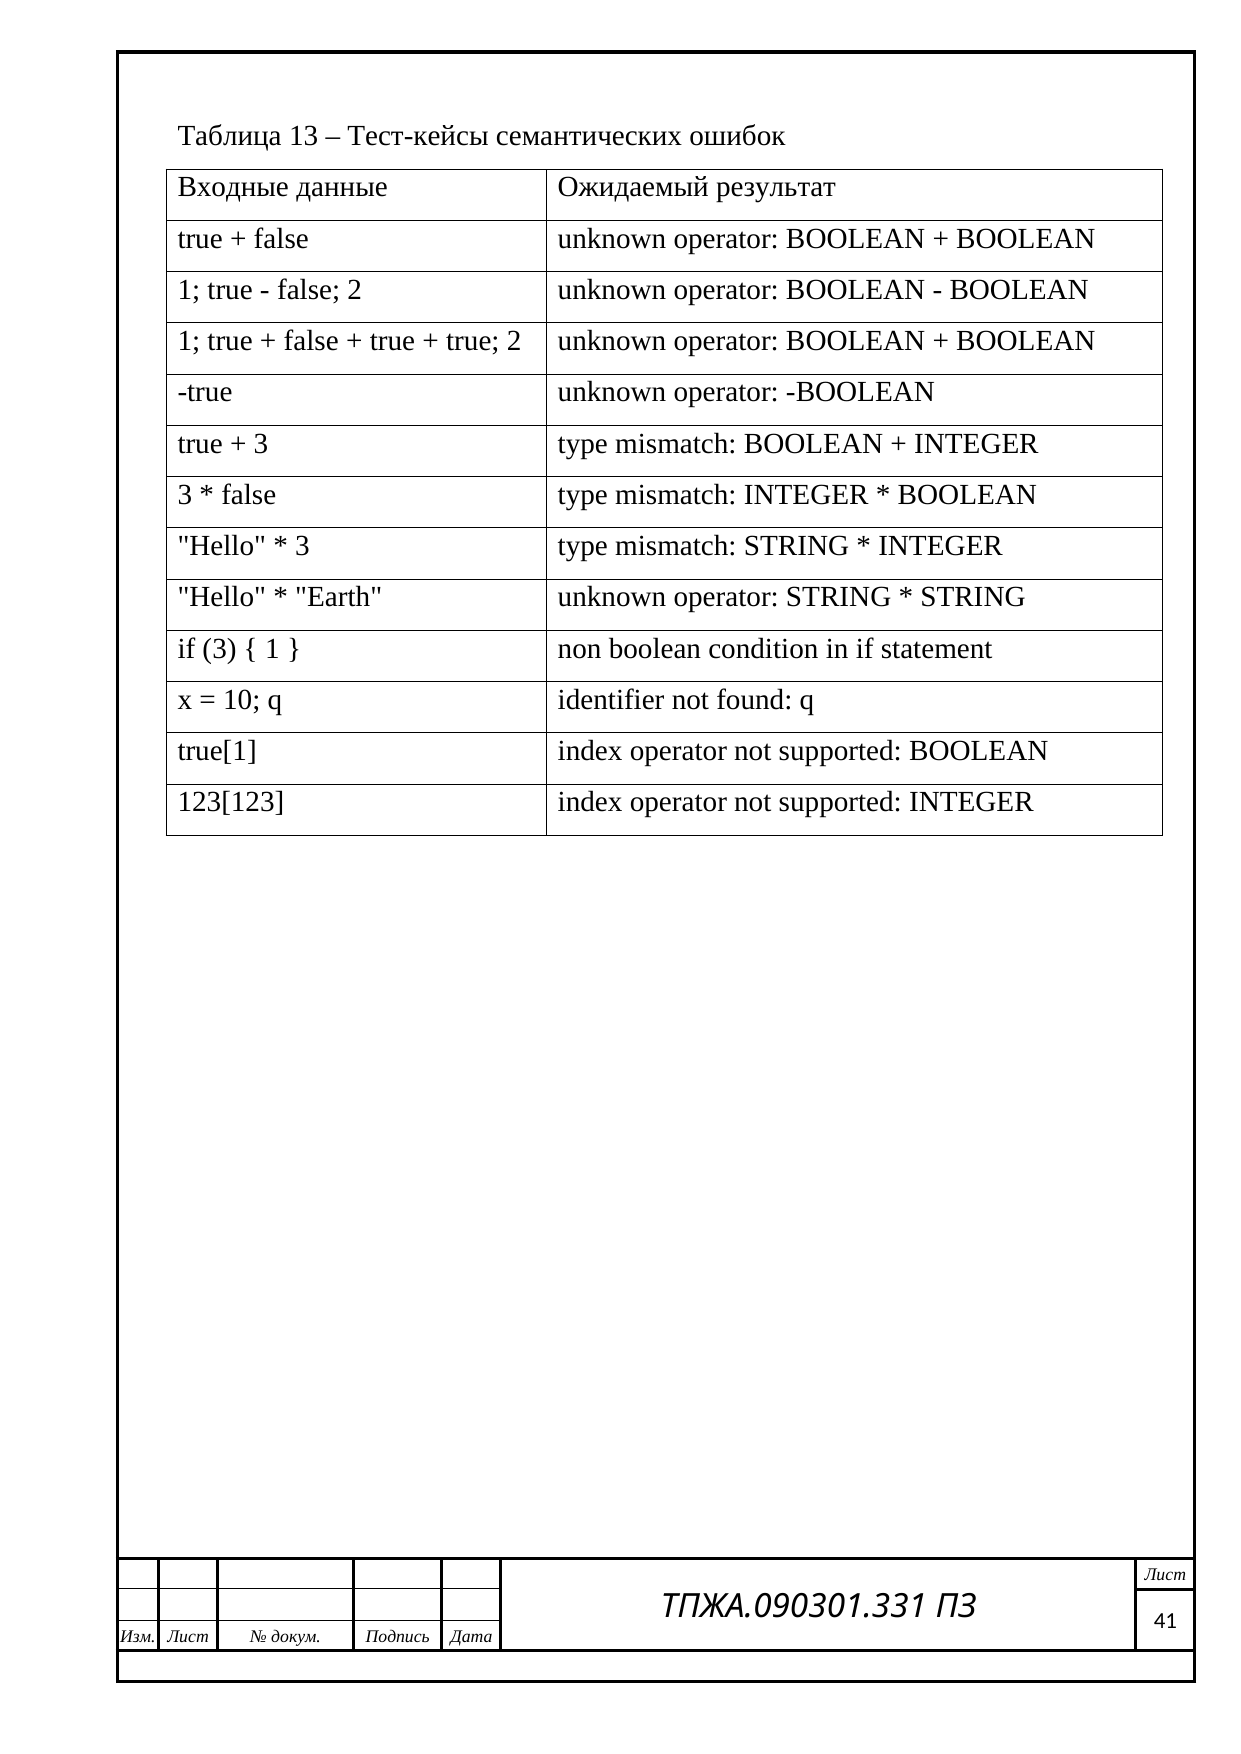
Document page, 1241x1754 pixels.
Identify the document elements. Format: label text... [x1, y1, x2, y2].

table_cell 123[123] [167, 785, 546, 835]
table_cell unknown operator: -BOOLEAN [547, 375, 1162, 425]
table_cell 1; true + false + true + true; 2 [167, 323, 546, 373]
table_cell -true [167, 375, 546, 425]
table_cell "Hello" * "Earth" [167, 580, 546, 630]
text Таблица 13 – Тест-кейсы семантических ошибок [177, 118, 1152, 152]
table_cell if (3) { 1 } [167, 631, 546, 681]
table_cell unknown operator: BOOLEAN + BOOLEAN [547, 323, 1162, 373]
table_cell unknown operator: BOOLEAN + BOOLEAN [547, 221, 1162, 271]
table_cell non boolean condition in if statement [547, 631, 1162, 681]
table_cell 1; true - false; 2 [167, 272, 546, 322]
table_cell type mismatch: INTEGER * BOOLEAN [547, 477, 1162, 527]
table_cell unknown operator: STRING * STRING [547, 580, 1162, 630]
table_header Входные данные [167, 170, 546, 220]
table_cell 3 * false [167, 477, 546, 527]
table_header Ожидаемый результат [547, 170, 1162, 220]
table_cell true + false [167, 221, 546, 271]
table_cell index operator not supported: INTEGER [547, 785, 1162, 835]
table_cell identifier not found: q [547, 682, 1162, 732]
table_cell true[1] [167, 733, 546, 783]
table_cell index operator not supported: BOOLEAN [547, 733, 1162, 783]
table_cell type mismatch: STRING * INTEGER [547, 528, 1162, 578]
table_cell "Hello" * 3 [167, 528, 546, 578]
table_cell unknown operator: BOOLEAN - BOOLEAN [547, 272, 1162, 322]
table_cell true + 3 [167, 426, 546, 476]
table_cell type mismatch: BOOLEAN + INTEGER [547, 426, 1162, 476]
table_cell x = 10; q [167, 682, 546, 732]
